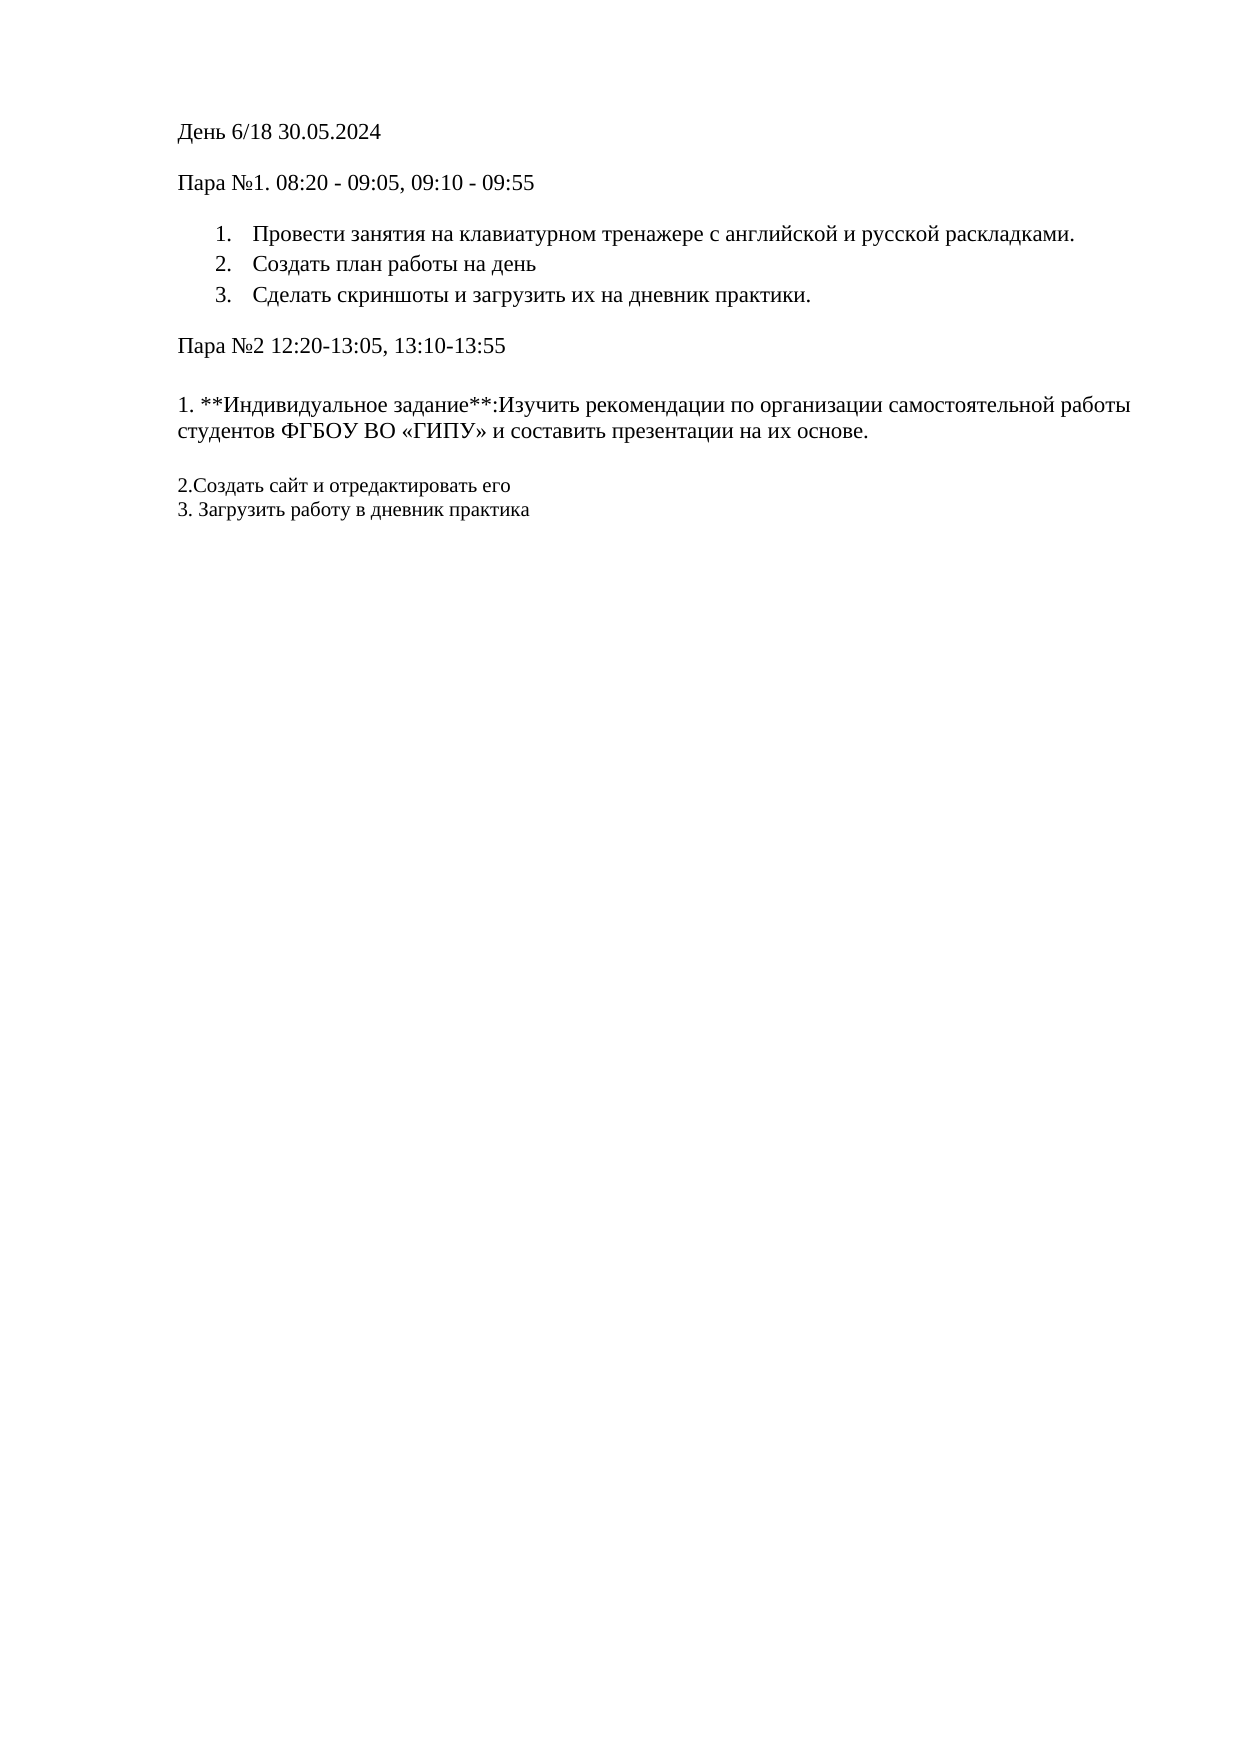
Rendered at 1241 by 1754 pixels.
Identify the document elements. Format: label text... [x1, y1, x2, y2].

list Создать план работы на день [215, 250, 1152, 277]
text 1. **Индивидуальное задание**:Изучить рекомендации по организации самостоятельной работы студентов ФГБОУ ВО «ГИПУ» и составить презентации на их основе. [177, 391, 1152, 444]
text 2.Создать сайт и отредактировать его [177, 473, 1152, 497]
list Сделать скриншоты и загрузить их на дневник практики. [215, 281, 1152, 307]
text Пара №2 12:20-13:05, 13:10-13:55 [177, 332, 1152, 358]
text Пара №1. 08:20 - 09:05, 09:10 - 09:55 [177, 169, 1152, 196]
text 3. Загрузить работу в дневник практика [177, 497, 1152, 521]
text День 6/18 30.05.2024 [177, 118, 1152, 144]
list Провести занятия на клавиатурном тренажере с английской и русской раскладками. [215, 220, 1152, 247]
